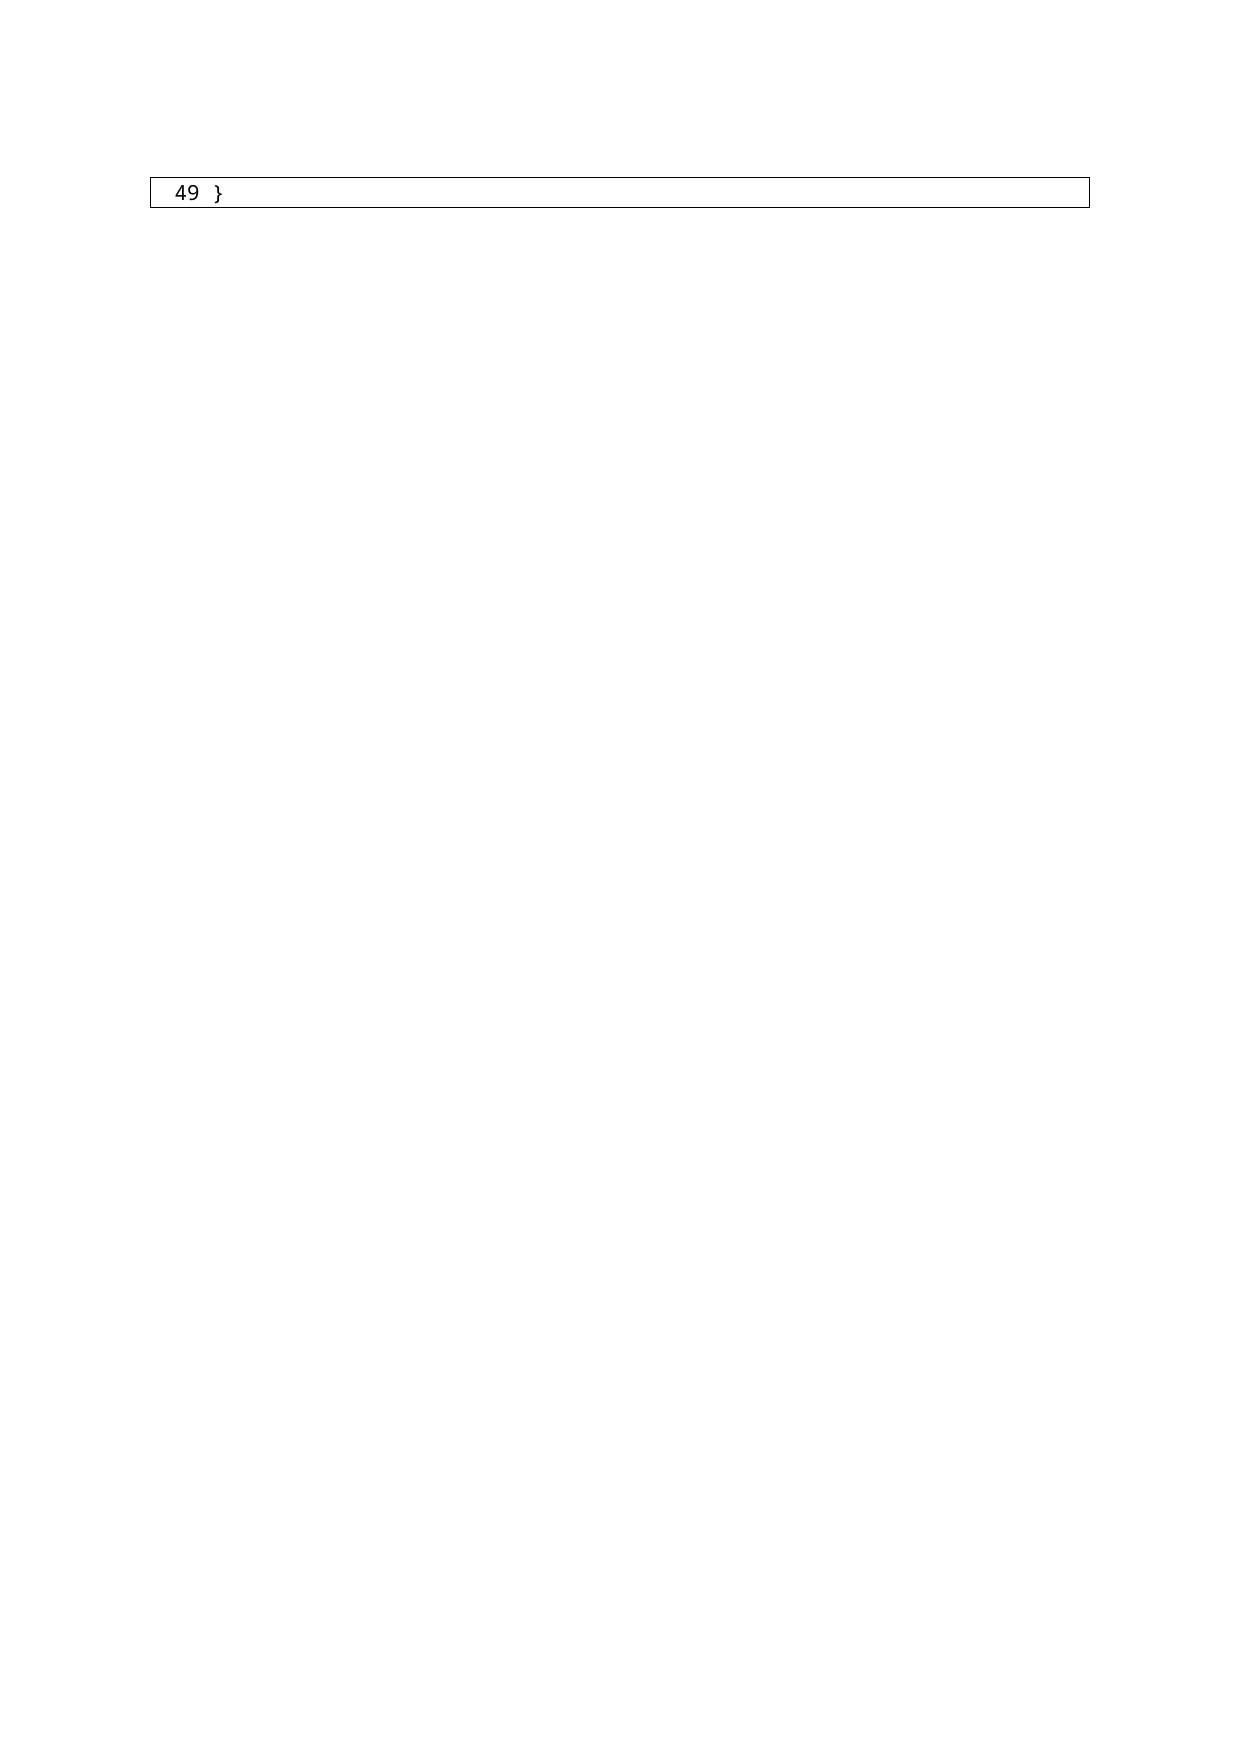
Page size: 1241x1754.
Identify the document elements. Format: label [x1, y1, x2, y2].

table_cell [151, 178, 1089, 207]
